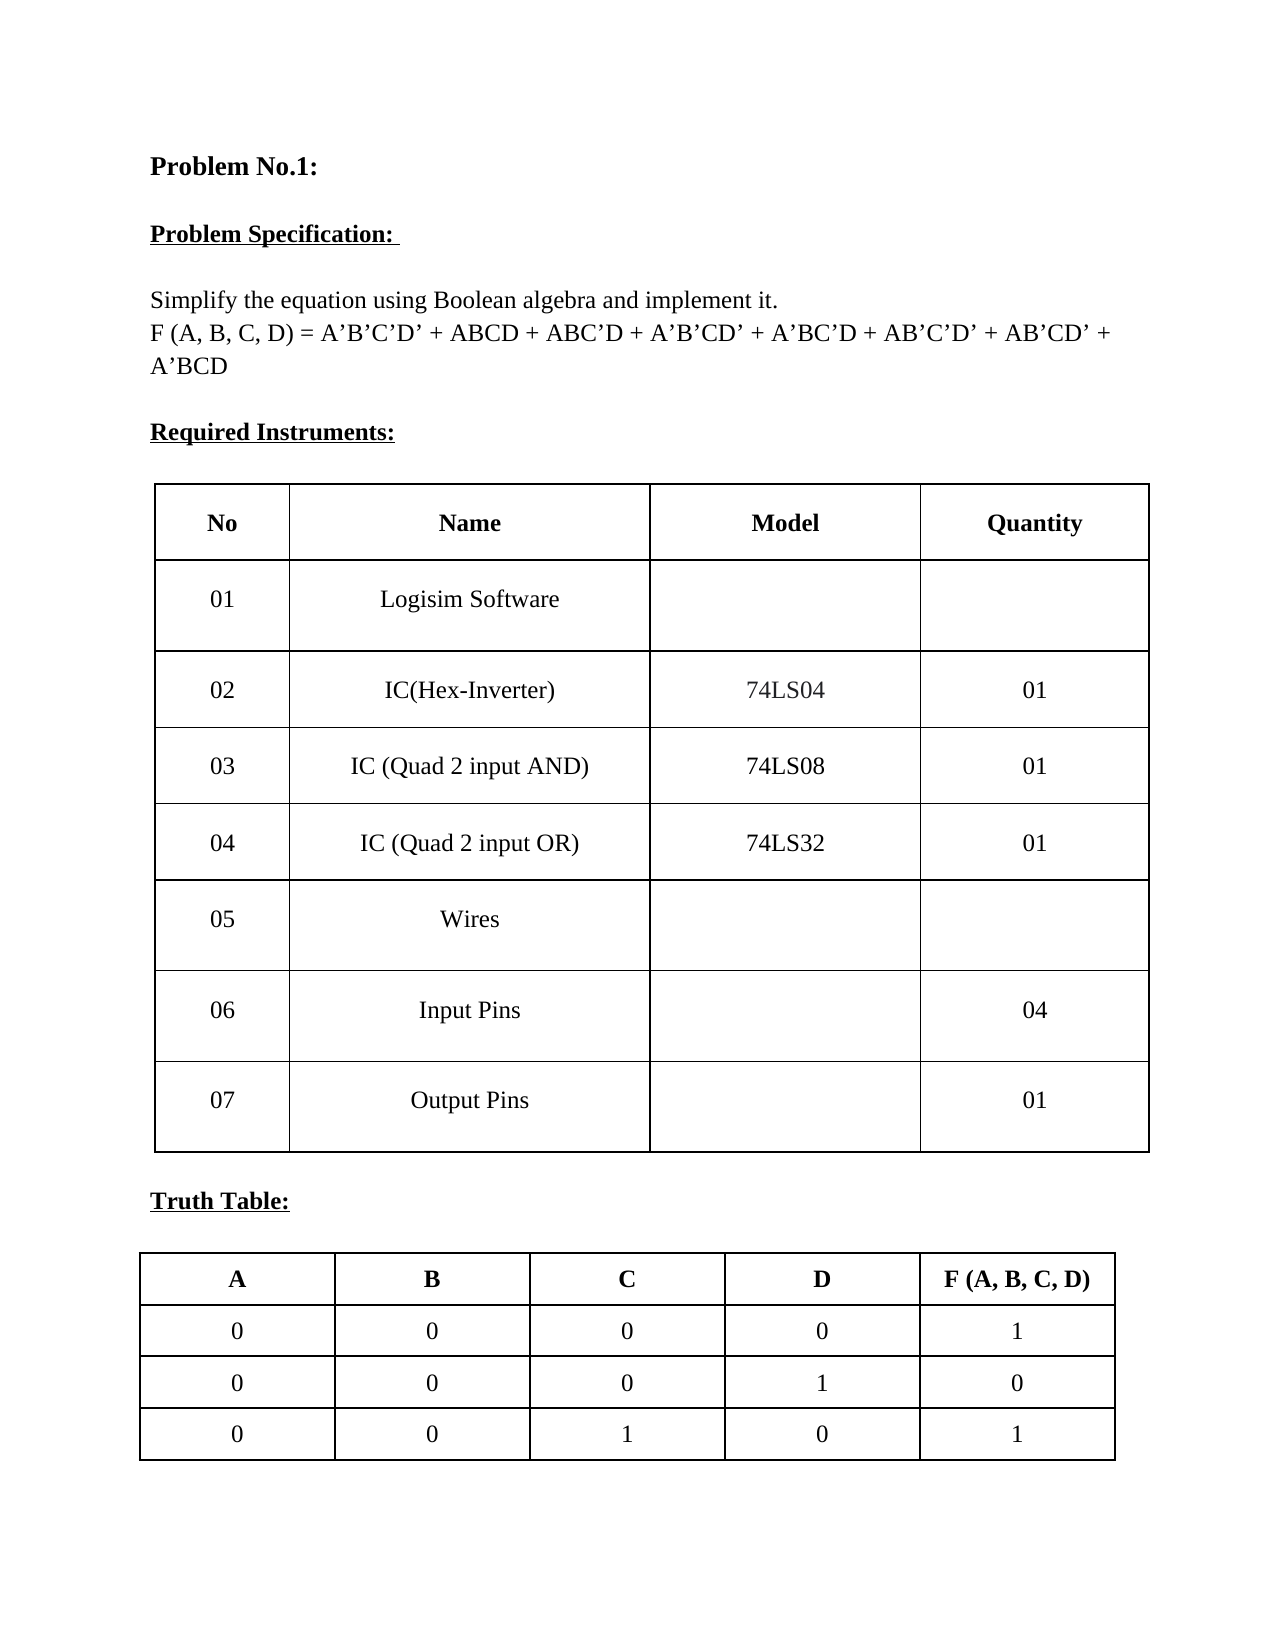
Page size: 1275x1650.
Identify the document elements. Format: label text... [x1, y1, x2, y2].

table_cell IC(Hex-Inverter) [290, 652, 649, 726]
table_cell Logisim Software [290, 561, 649, 650]
text Problem No.1: [150, 150, 1125, 181]
table_cell [651, 1062, 920, 1151]
table_cell 0 [141, 1357, 334, 1407]
table_cell [651, 881, 920, 970]
text Truth Table: [150, 1186, 1125, 1214]
table_cell 1 [531, 1409, 724, 1458]
text F (A, B, C, D) = A’B’C’D’ + ABCD + ABC’D + A’B’CD’ + A’BC’D + AB’C’D’ + AB’CD’ + A’BCD [150, 318, 1125, 379]
table_header Quantity [921, 485, 1148, 559]
table_cell [651, 561, 920, 650]
table_cell 01 [921, 804, 1148, 879]
table_header F (A, B, C, D) [921, 1254, 1114, 1303]
table_cell 0 [531, 1306, 724, 1355]
table_cell 06 [156, 971, 289, 1061]
text Simplify the equation using Boolean algebra and implement it. [150, 285, 1125, 313]
table_cell Input Pins [290, 971, 649, 1061]
table_cell 0 [336, 1357, 529, 1407]
table_cell 01 [921, 1062, 1148, 1151]
table_cell 04 [921, 971, 1148, 1061]
table_cell [651, 971, 920, 1061]
table_cell IC (Quad 2 input AND) [290, 728, 649, 803]
table_cell 0 [531, 1357, 724, 1407]
table_header No [156, 485, 289, 559]
table_cell 0 [141, 1409, 334, 1458]
table_cell 0 [726, 1306, 919, 1355]
text Problem Specification: [150, 219, 1125, 247]
table_cell 0 [141, 1306, 334, 1355]
table_header A [141, 1254, 334, 1303]
table_cell 0 [726, 1409, 919, 1458]
table_cell 04 [156, 804, 289, 879]
text Required Instruments: [150, 417, 1125, 446]
table_cell 74LS08 [651, 728, 920, 803]
table_cell 0 [921, 1357, 1114, 1407]
table_cell [921, 561, 1148, 650]
table_header Name [290, 485, 649, 559]
table_cell 01 [156, 561, 289, 650]
table_cell [921, 881, 1148, 970]
table_cell 1 [921, 1306, 1114, 1355]
table_cell 07 [156, 1062, 289, 1151]
table_cell 74LS32 [651, 804, 920, 879]
table_cell 02 [156, 652, 289, 726]
table_cell Output Pins [290, 1062, 649, 1151]
table_cell IC (Quad 2 input OR) [290, 804, 649, 879]
table_cell 05 [156, 881, 289, 970]
table_cell 0 [336, 1306, 529, 1355]
table_cell 01 [921, 652, 1148, 726]
table_header D [726, 1254, 919, 1303]
table_cell 1 [726, 1357, 919, 1407]
table_cell 1 [921, 1409, 1114, 1458]
table_header Model [651, 485, 920, 559]
table_cell 03 [156, 728, 289, 803]
table_header C [531, 1254, 724, 1303]
table_cell 01 [921, 728, 1148, 803]
table_cell 74LS04 [651, 652, 920, 726]
table_header B [336, 1254, 529, 1303]
table_cell 0 [336, 1409, 529, 1458]
table_cell Wires [290, 881, 649, 970]
